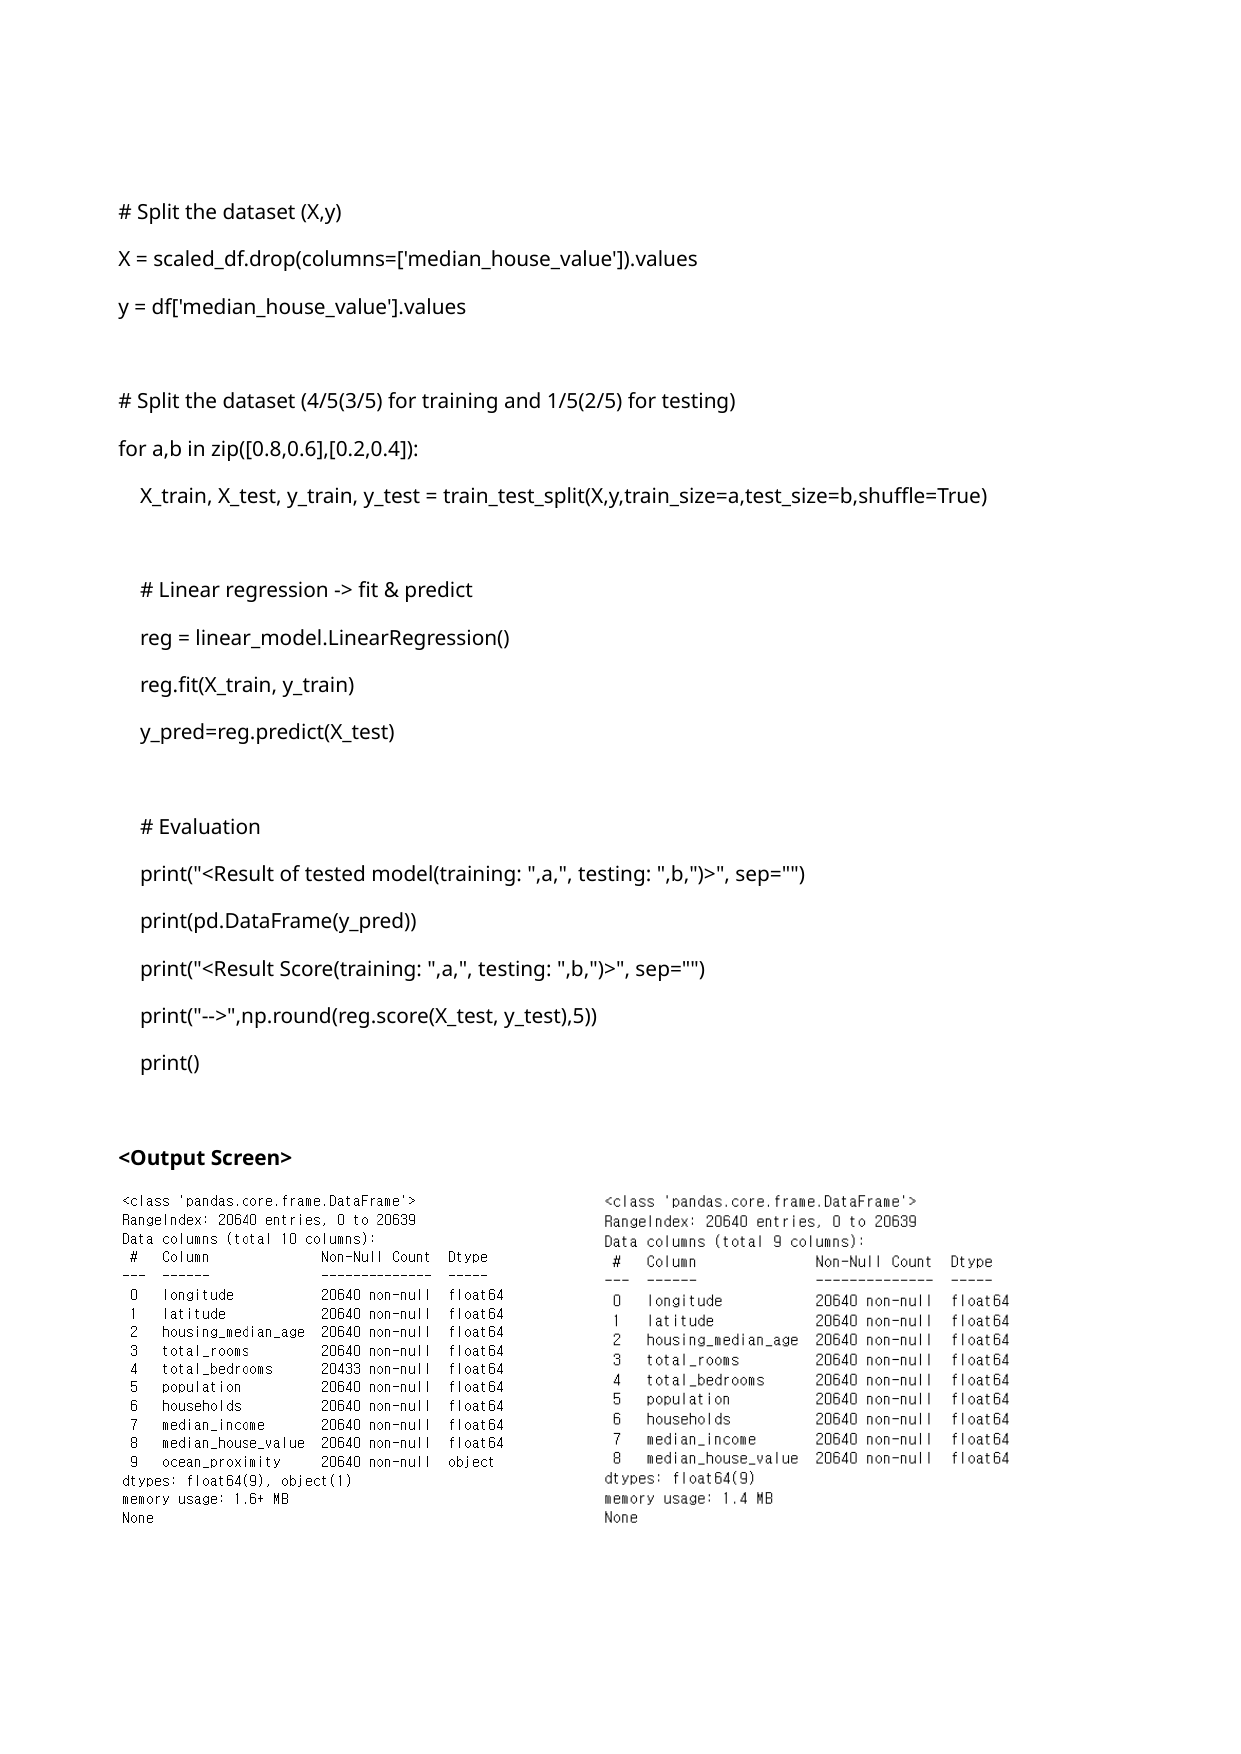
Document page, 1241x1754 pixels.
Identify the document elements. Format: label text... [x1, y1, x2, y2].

picture [118, 1190, 507, 1527]
text print("-->",np.round(reg.score(X_test, y_test),5)) [118, 1001, 1122, 1030]
text print() [118, 1048, 1122, 1077]
text print("<Result Score(training: ",a,", testing: ",b,")>", sep="") [118, 954, 1122, 982]
text reg.fit(X_train, y_train) [118, 670, 1122, 699]
text reg = linear_model.LinearRegression() [118, 623, 1122, 651]
text y_pred=reg.predict(X_test) [118, 717, 1122, 746]
text <Output Screen> [118, 1143, 1122, 1172]
text X_train, X_test, y_train, y_test = train_test_split(X,y,train_size=a,test_size=b,shuffle=True) [118, 481, 1122, 509]
text for a,b in zip([0.8,0.6],[0.2,0.4]): [118, 434, 1122, 462]
text # Split the dataset (4/5(3/5) for training and 1/5(2/5) for testing) [118, 386, 1122, 415]
text print(pd.DataFrame(y_pred)) [118, 907, 1122, 935]
text # Linear regression -> fit & predict [118, 576, 1122, 604]
text y = df['median_house_value'].values [118, 292, 1122, 320]
text # Split the dataset (X,y) [118, 197, 1122, 226]
text print("<Result of tested model(training: ",a,", testing: ",b,")>", sep="") [118, 859, 1122, 888]
text X = scaled_df.drop(columns=['median_house_value']).values [118, 244, 1122, 273]
picture [598, 1191, 1015, 1527]
text # Evaluation [118, 812, 1122, 841]
